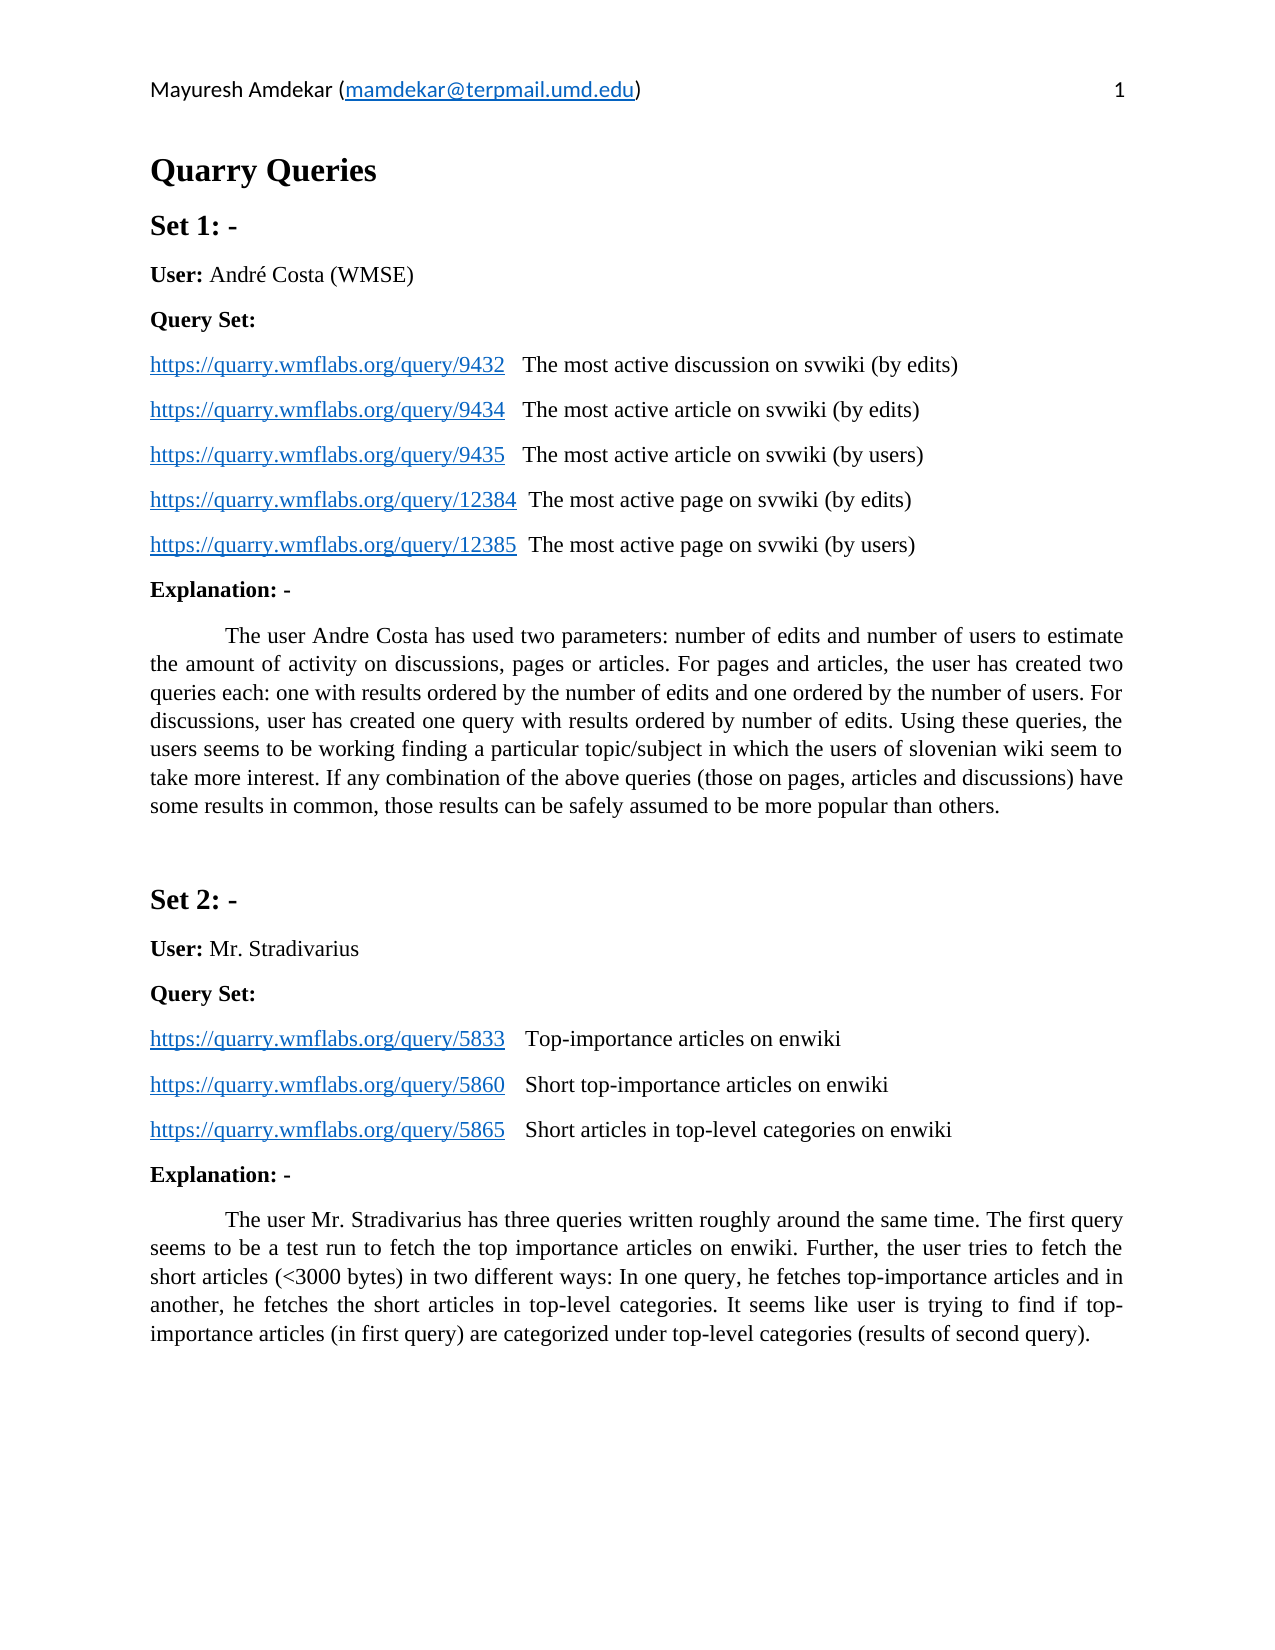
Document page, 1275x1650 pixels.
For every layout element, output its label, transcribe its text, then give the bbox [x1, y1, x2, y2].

text The user Mr. Stradivarius has three queries written roughly around the same time. The first query seems to be a test run to fetch the top importance articles on enwiki. Further, the user tries to fetch the short articles (<3000 bytes) in two different ways: In one query, he fetches top-importance articles and in another, he fetches the short articles in top-level categories. It seems like user is trying to find if top-importance articles (in first query) are categorized under top-level categories (results of second query). [150, 1206, 1125, 1346]
text User: André Costa (WMSE) [150, 261, 1125, 287]
text https://quarry.wmflabs.org/query/5833 Top-importance articles on enwiki [150, 1026, 1125, 1052]
text https://quarry.wmflabs.org/query/12385 The most active page on svwiki (by users) [150, 531, 1125, 558]
text Query Set: [150, 306, 1125, 332]
text Set 2: - [150, 882, 1125, 916]
text Set 1: - [150, 208, 1125, 242]
text Explanation: - [150, 577, 1125, 603]
text Query Set: [150, 980, 1125, 1007]
text https://quarry.wmflabs.org/query/12384 The most active page on svwiki (by edits) [150, 486, 1125, 513]
text The user Andre Costa has used two parameters: number of edits and number of users to estimate the amount of activity on discussions, pages or articles. For pages and articles, the user has created two queries each: one with results ordered by the number of edits and one ordered by the number of users. For discussions, user has created one query with results ordered by number of edits. Using these queries, the users seems to be working finding a particular topic/subject in which the users of slovenian wiki seem to take more interest. If any combination of the above queries (those on pages, articles and discussions) have some results in common, those results can be safely assumed to be more popular than others. [150, 622, 1125, 819]
text https://quarry.wmflabs.org/query/5860 Short top-importance articles on enwiki [150, 1071, 1125, 1097]
text https://quarry.wmflabs.org/query/9434 The most active article on svwiki (by edits) [150, 396, 1125, 422]
text https://quarry.wmflabs.org/query/9432 The most active discussion on svwiki (by edits) [150, 351, 1125, 377]
text https://quarry.wmflabs.org/query/5865 Short articles in top-level categories on enwiki [150, 1116, 1125, 1142]
text Quarry Queries [150, 150, 1125, 188]
text https://quarry.wmflabs.org/query/9435 The most active article on svwiki (by users) [150, 441, 1125, 468]
text User: Mr. Stradivarius [150, 935, 1125, 962]
text Explanation: - [150, 1161, 1125, 1187]
